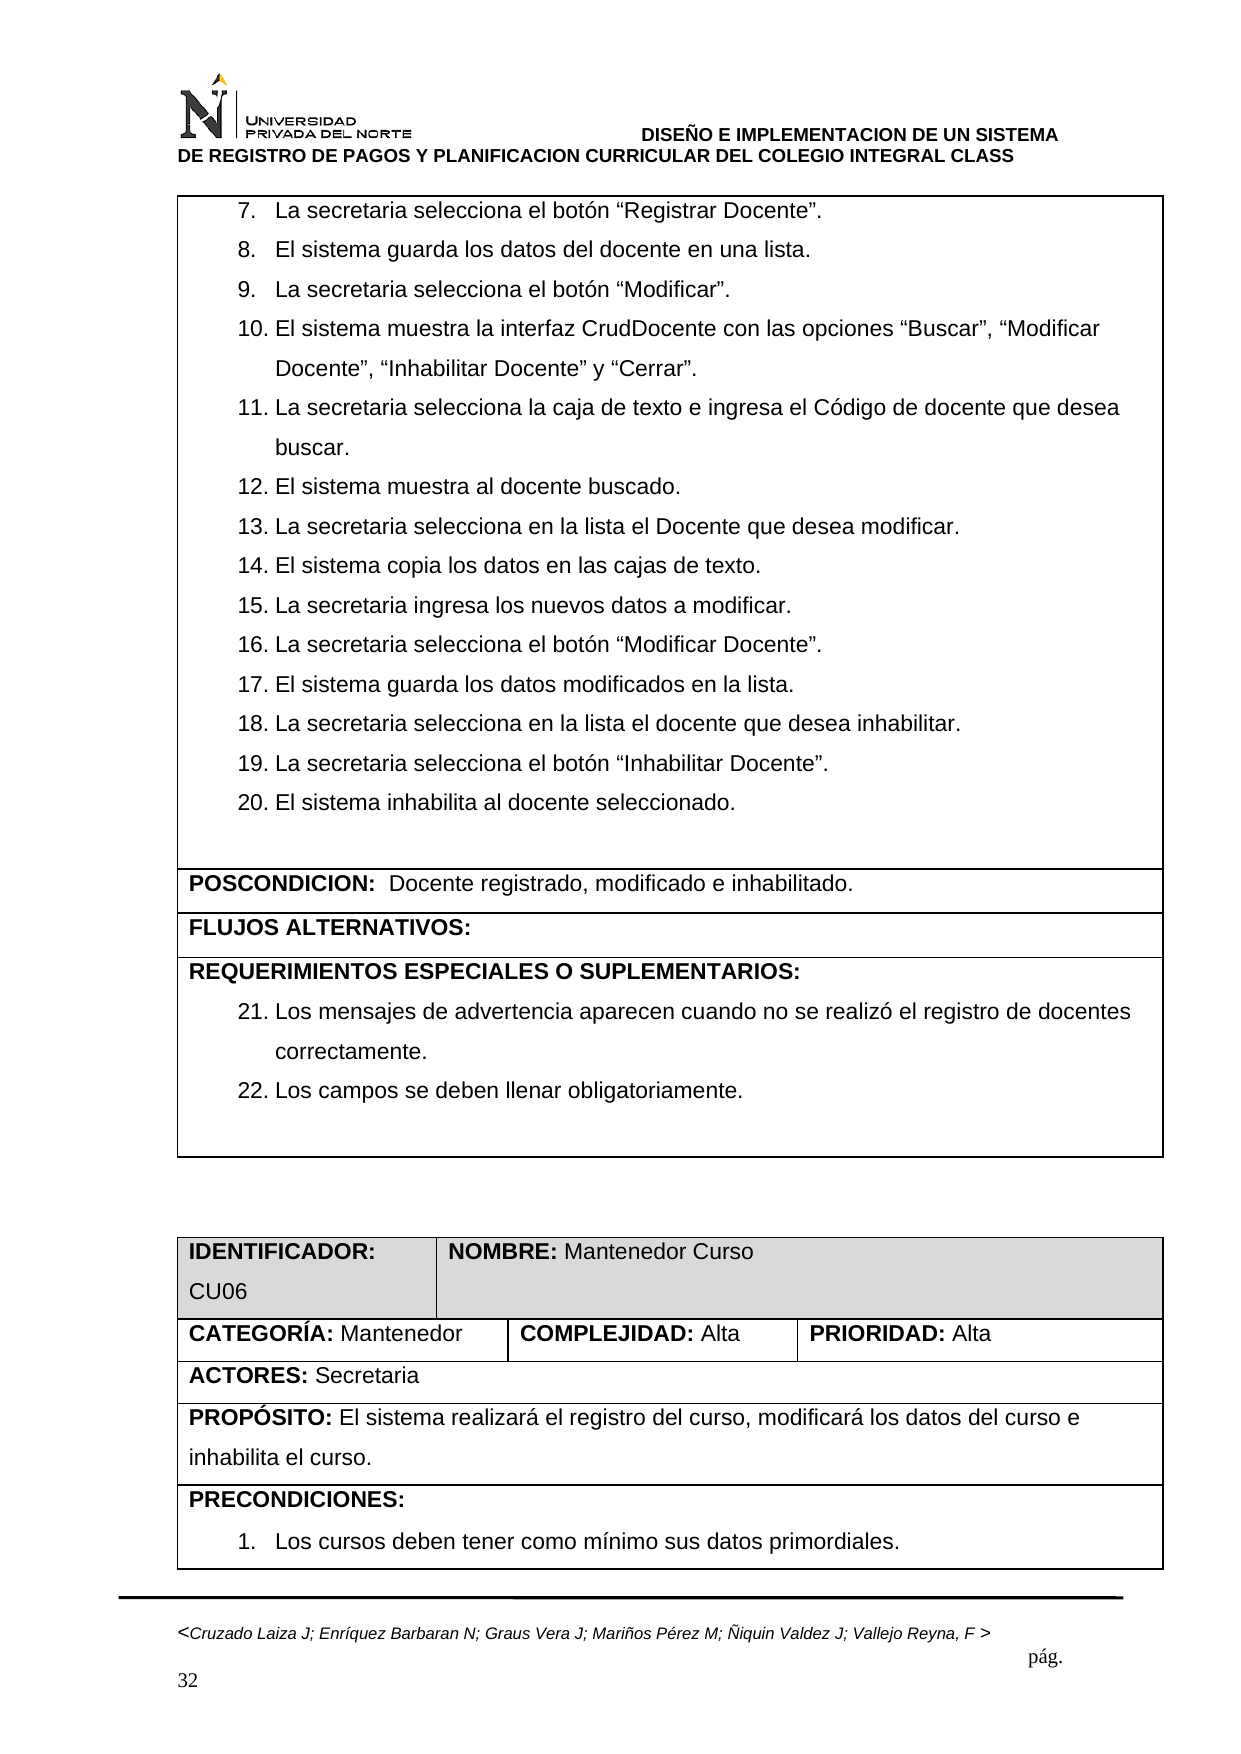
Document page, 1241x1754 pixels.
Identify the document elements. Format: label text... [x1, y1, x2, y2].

table_cell REQUERIMIENTOS ESPECIALES O SUPLEMENTARIOS: Los mensajes de advertencia aparecen cuando no se realizó el registro de docentes correctamente. Los campos se deben llenar obligatoriamente. [178, 958, 1162, 1156]
table_header IDENTIFICADOR: CU06 [178, 1238, 436, 1318]
table_cell POSCONDICION: Docente registrado, modificado e inhabilitado. [178, 870, 1162, 912]
table_cell PRIORIDAD: Alta [798, 1320, 1162, 1361]
picture [177, 73, 415, 142]
table_cell PROPÓSITO: El sistema realizará el registro del curso, modificará los datos del curso e inhabilita el curso. [178, 1404, 1162, 1484]
table_cell ACTORES: Secretaria [178, 1362, 1162, 1403]
table_header NOMBRE: Mantenedor Curso [437, 1238, 1162, 1318]
table_cell COMPLEJIDAD: Alta [509, 1320, 797, 1361]
table_cell CATEGORÍA: Mantenedor [178, 1320, 507, 1361]
table_cell PRECONDICIONES: Los cursos deben tener como mínimo sus datos primordiales. [178, 1486, 1162, 1568]
table_cell FLUJOS ALTERNATIVOS: [178, 914, 1162, 957]
